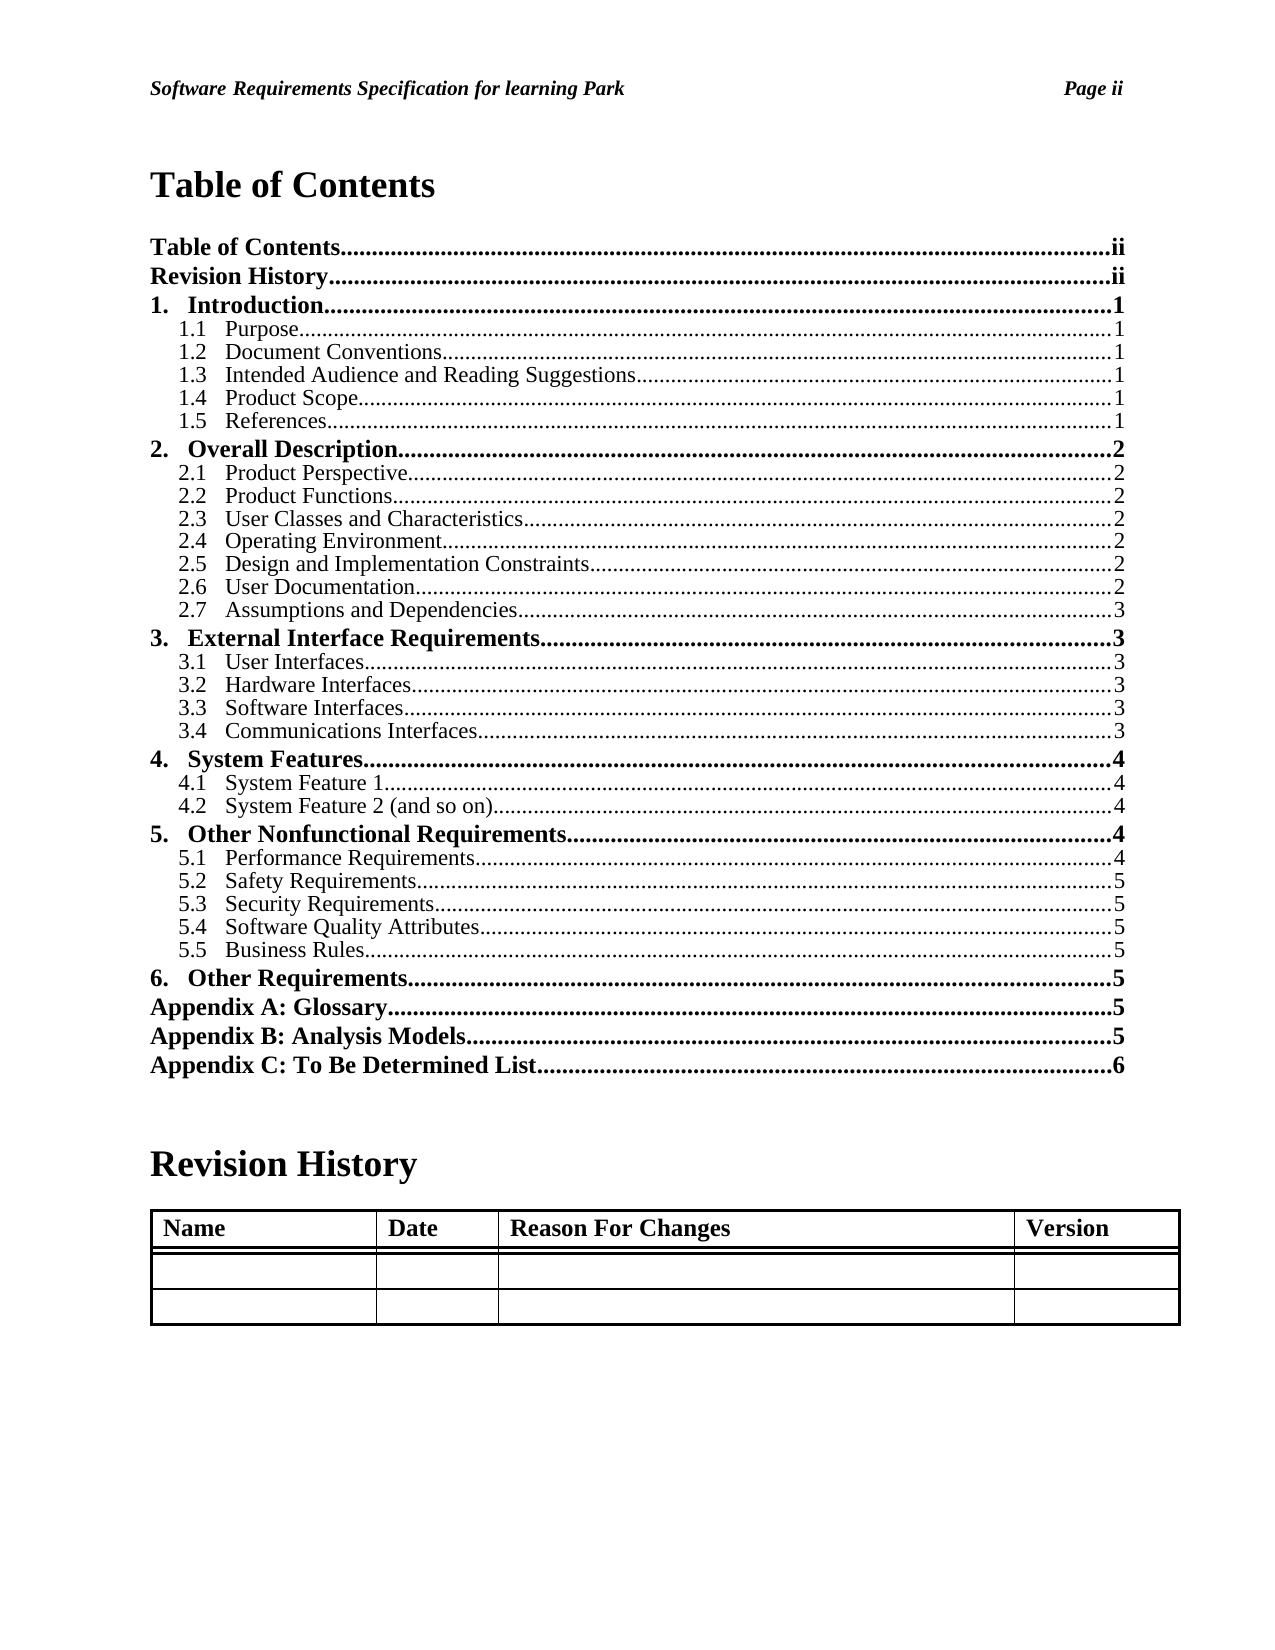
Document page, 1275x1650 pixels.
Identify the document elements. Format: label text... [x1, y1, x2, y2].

text 2.6 User Documentation 2 [178, 576, 1125, 599]
text 2.5 Design and Implementation Constraints 2 [178, 553, 1125, 576]
text 2.7 Assumptions and Dependencies 3 [178, 599, 1125, 622]
text 5.5 Business Rules 5 [178, 939, 1125, 962]
text 1.2 Document Conventions 1 [178, 341, 1125, 364]
text 5.4 Software Quality Attributes 5 [178, 916, 1125, 939]
text 6. Other Requirements 5 [150, 968, 1125, 991]
table_header Reason For Changes [499, 1212, 1014, 1246]
table_cell [1015, 1255, 1178, 1288]
table_cell [1015, 1290, 1178, 1323]
text 2.1 Product Perspective 2 [178, 462, 1125, 485]
text 5.3 Security Requirements 5 [178, 893, 1125, 916]
table_header Version [1015, 1212, 1178, 1246]
table_header Name [153, 1212, 376, 1246]
table_header Date [377, 1212, 498, 1246]
text 3.2 Hardware Interfaces 3 [178, 674, 1125, 697]
text 5.1 Performance Requirements 4 [178, 847, 1125, 870]
text 2.2 Product Functions 2 [178, 485, 1125, 508]
text Appendix B: Analysis Models 5 [150, 1026, 1125, 1049]
text 5.2 Safety Requirements 5 [178, 870, 1125, 893]
text Table of Contents ii [150, 237, 1125, 260]
table_cell [499, 1255, 1014, 1288]
text 2.3 User Classes and Characteristics 2 [178, 508, 1125, 531]
text Table of Contents [150, 162, 1125, 206]
text 3.4 Communications Interfaces 3 [178, 720, 1125, 743]
text 1.5 References 1 [178, 410, 1125, 433]
text 4.1 System Feature 1 4 [178, 772, 1125, 795]
table_cell [499, 1290, 1014, 1323]
text 1.1 Purpose 1 [178, 318, 1125, 341]
text Appendix C: To Be Determined List 6 [150, 1056, 1125, 1078]
text 1.3 Intended Audience and Reading Suggestions 1 [178, 364, 1125, 387]
text 4. System Features 4 [150, 749, 1125, 772]
text Appendix A: Glossary 5 [150, 997, 1125, 1020]
text 1. Introduction 1 [150, 295, 1125, 318]
table_cell [153, 1290, 376, 1323]
text Revision History ii [150, 266, 1125, 289]
table_cell [153, 1255, 376, 1288]
table_cell [377, 1255, 498, 1288]
text 3.3 Software Interfaces 3 [178, 697, 1125, 720]
text 3. External Interface Requirements 3 [150, 628, 1125, 651]
text 1.4 Product Scope 1 [178, 387, 1125, 410]
text 2. Overall Description 2 [150, 439, 1125, 462]
text Revision History [150, 1141, 1125, 1184]
text 3.1 User Interfaces 3 [178, 651, 1125, 674]
text 4.2 System Feature 2 (and so on) 4 [178, 795, 1125, 818]
text 5. Other Nonfunctional Requirements 4 [150, 824, 1125, 847]
text 2.4 Operating Environment 2 [178, 531, 1125, 553]
table_cell [377, 1290, 498, 1323]
